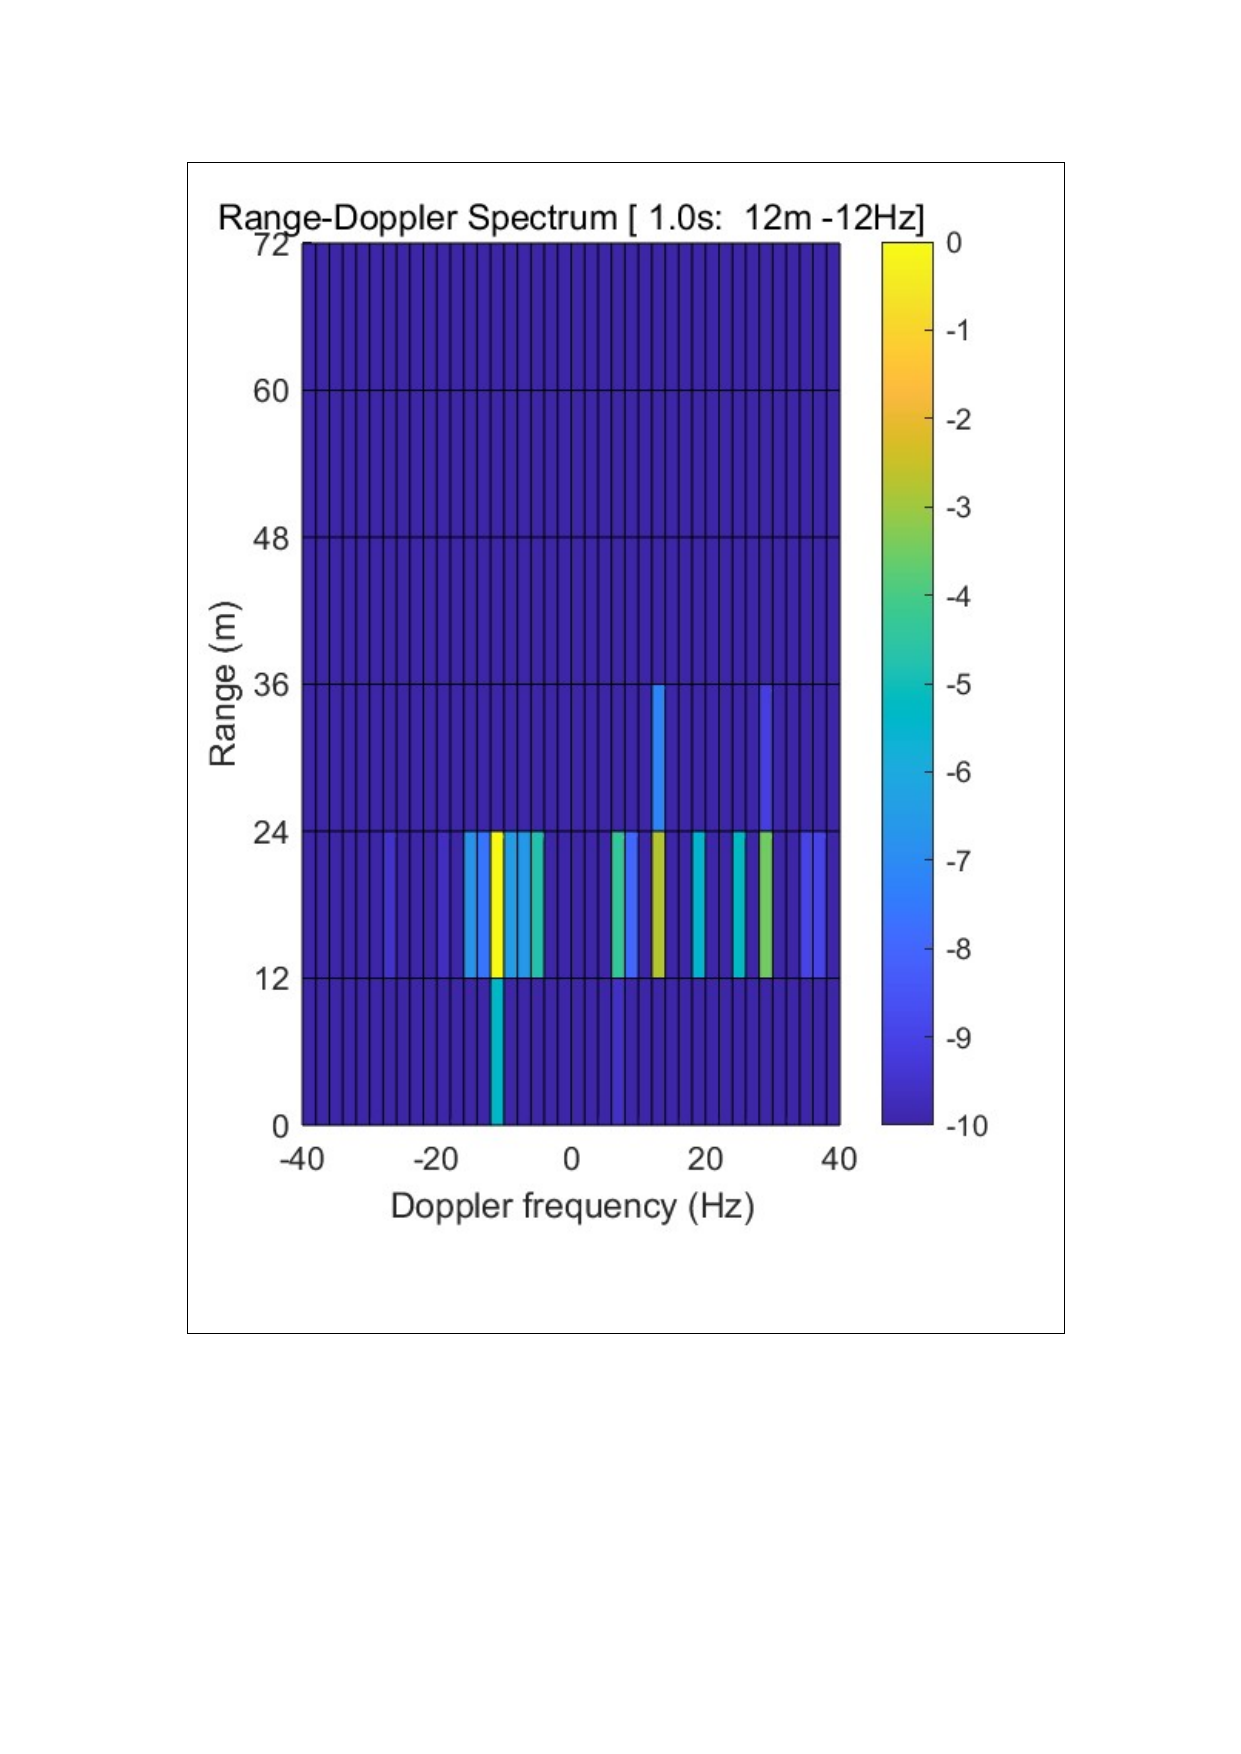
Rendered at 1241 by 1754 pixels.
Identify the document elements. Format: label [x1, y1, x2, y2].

picture [198, 163, 1064, 1244]
table_cell [188, 163, 1064, 1333]
